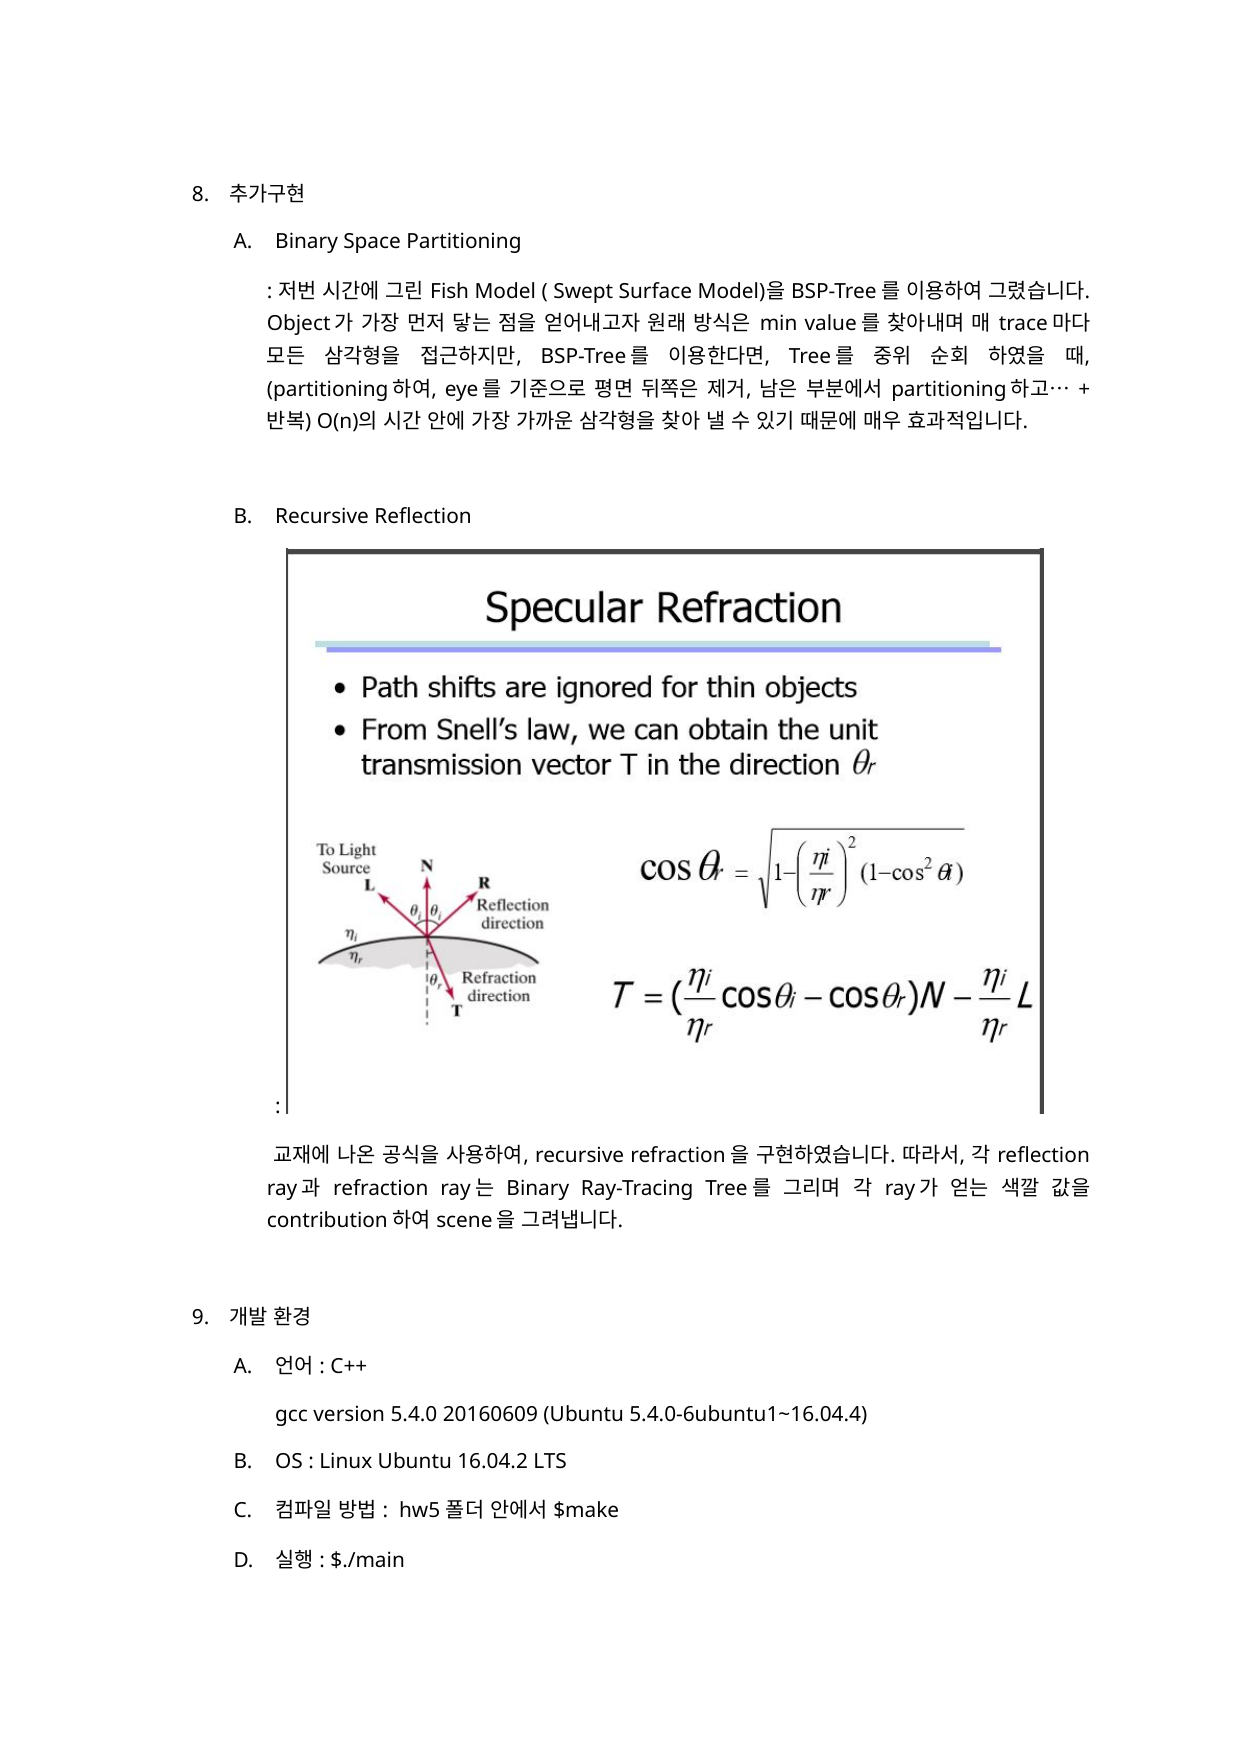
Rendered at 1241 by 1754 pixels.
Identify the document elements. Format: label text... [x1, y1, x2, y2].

picture [286, 548, 1044, 1114]
list : 저번 시간에 그린 Fish Model ( Swept Surface Model)을 BSP-Tree를 이용하여 그렸습니다. Object가 가장 먼저 닿는 점을 얻어내고자 원래 방식은 min value를 찾아내며 매 trace마다 모든 삼각형을 접근하지만, BSP-Tree를 이용한다면, Tree를 중위 순회 하였을 때, (partitioning하여, eye를 기준으로 평면 뒤쪽은 제거, 남은 부분에서 partitioning하고… + 반복) O(n)의 시간 안에 가장 가까운 삼각형을 찾아 낼 수 있기 때문에 매우 효과적입니다. [267, 274, 1090, 435]
list 언어 : C++ [233, 1350, 1090, 1380]
list 교재에 나온 공식을 사용하여, recursive refraction을 구현하였습니다. 따라서, 각 reflection ray과 refraction ray는 Binary Ray-Tracing Tree를 그리며 각 ray가 얻는 색깔 값을 contribution하여 scene을 그려냅니다. [267, 1138, 1090, 1234]
list gcc version 5.4.0 20160609 (Ubuntu 5.4.0-6ubuntu1~16.04.4) [275, 1399, 1090, 1428]
list OS : Linux Ubuntu 16.04.2 LTS [233, 1446, 1090, 1475]
list Binary Space Partitioning [233, 227, 1090, 255]
list 개발 환경 [192, 1300, 1090, 1331]
list 컴파일 방법 : hw5 폴더 안에서 $make [233, 1494, 1090, 1524]
list 추가구현 [192, 177, 1090, 207]
list 실행 : $./main [233, 1543, 1090, 1573]
list Recursive Reflection [233, 501, 1090, 530]
